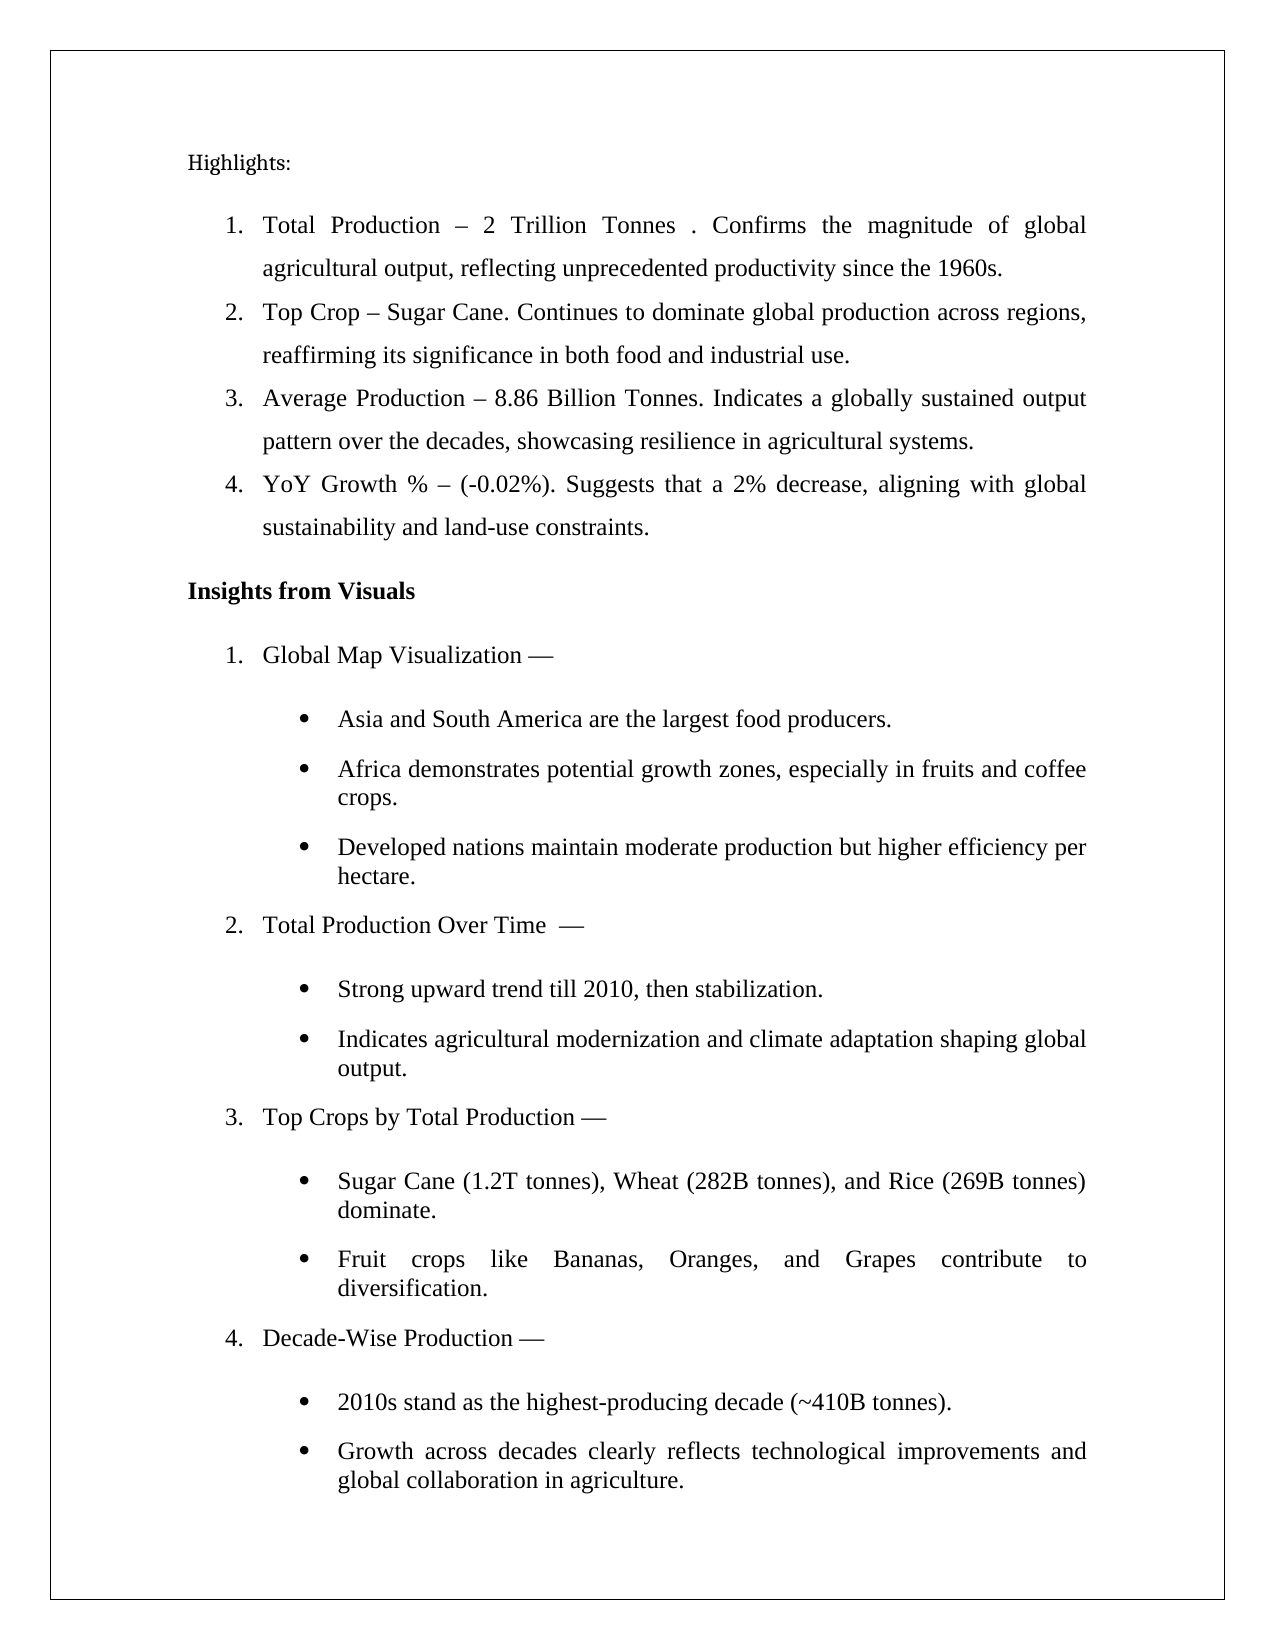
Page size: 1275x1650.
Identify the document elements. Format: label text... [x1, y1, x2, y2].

list Developed nations maintain moderate production but higher efficiency per hectare. [300, 832, 1087, 889]
list Asia and South America are the largest food producers. [300, 704, 1087, 733]
text Insights from Visuals [187, 576, 1087, 605]
list Total Production Over Time — [225, 910, 1087, 939]
list Top Crops by Total Production — [225, 1102, 1087, 1131]
text Highlights: [187, 150, 1087, 176]
list Total Production – 2 Trillion Tonnes . Confirms the magnitude of global agricultural output, reflecting unprecedented productivity since the 1960s. [225, 210, 1087, 282]
list YoY Growth % – (-0.02%). Suggests that a 2% decrease, aligning with global sustainability and land-use constraints. [225, 469, 1087, 541]
list Sugar Cane (1.2T tonnes), Wheat (282B tonnes), and Rice (269B tonnes) dominate. [300, 1166, 1087, 1224]
list Average Production – 8.86 Billion Tonnes. Indicates a globally sustained output pattern over the decades, showcasing resilience in agricultural systems. [225, 383, 1087, 455]
list Strong upward trend till 2010, then stabilization. [300, 974, 1087, 1003]
list 2010s stand as the highest-producing decade (~410B tonnes). [300, 1387, 1087, 1416]
list Global Map Visualization — [225, 640, 1087, 669]
list Growth across decades clearly reflects technological improvements and global collaboration in agriculture. [300, 1436, 1087, 1494]
list Fruit crops like Bananas, Oranges, and Grapes contribute to diversification. [300, 1244, 1087, 1302]
list Decade-Wise Production — [225, 1323, 1087, 1352]
list Africa demonstrates potential growth zones, especially in fruits and coffee crops. [300, 754, 1087, 811]
list Indicates agricultural modernization and climate adaptation shaping global output. [300, 1024, 1087, 1081]
list Top Crop – Sugar Cane. Continues to dominate global production across regions, reaffirming its significance in both food and industrial use. [225, 297, 1087, 368]
